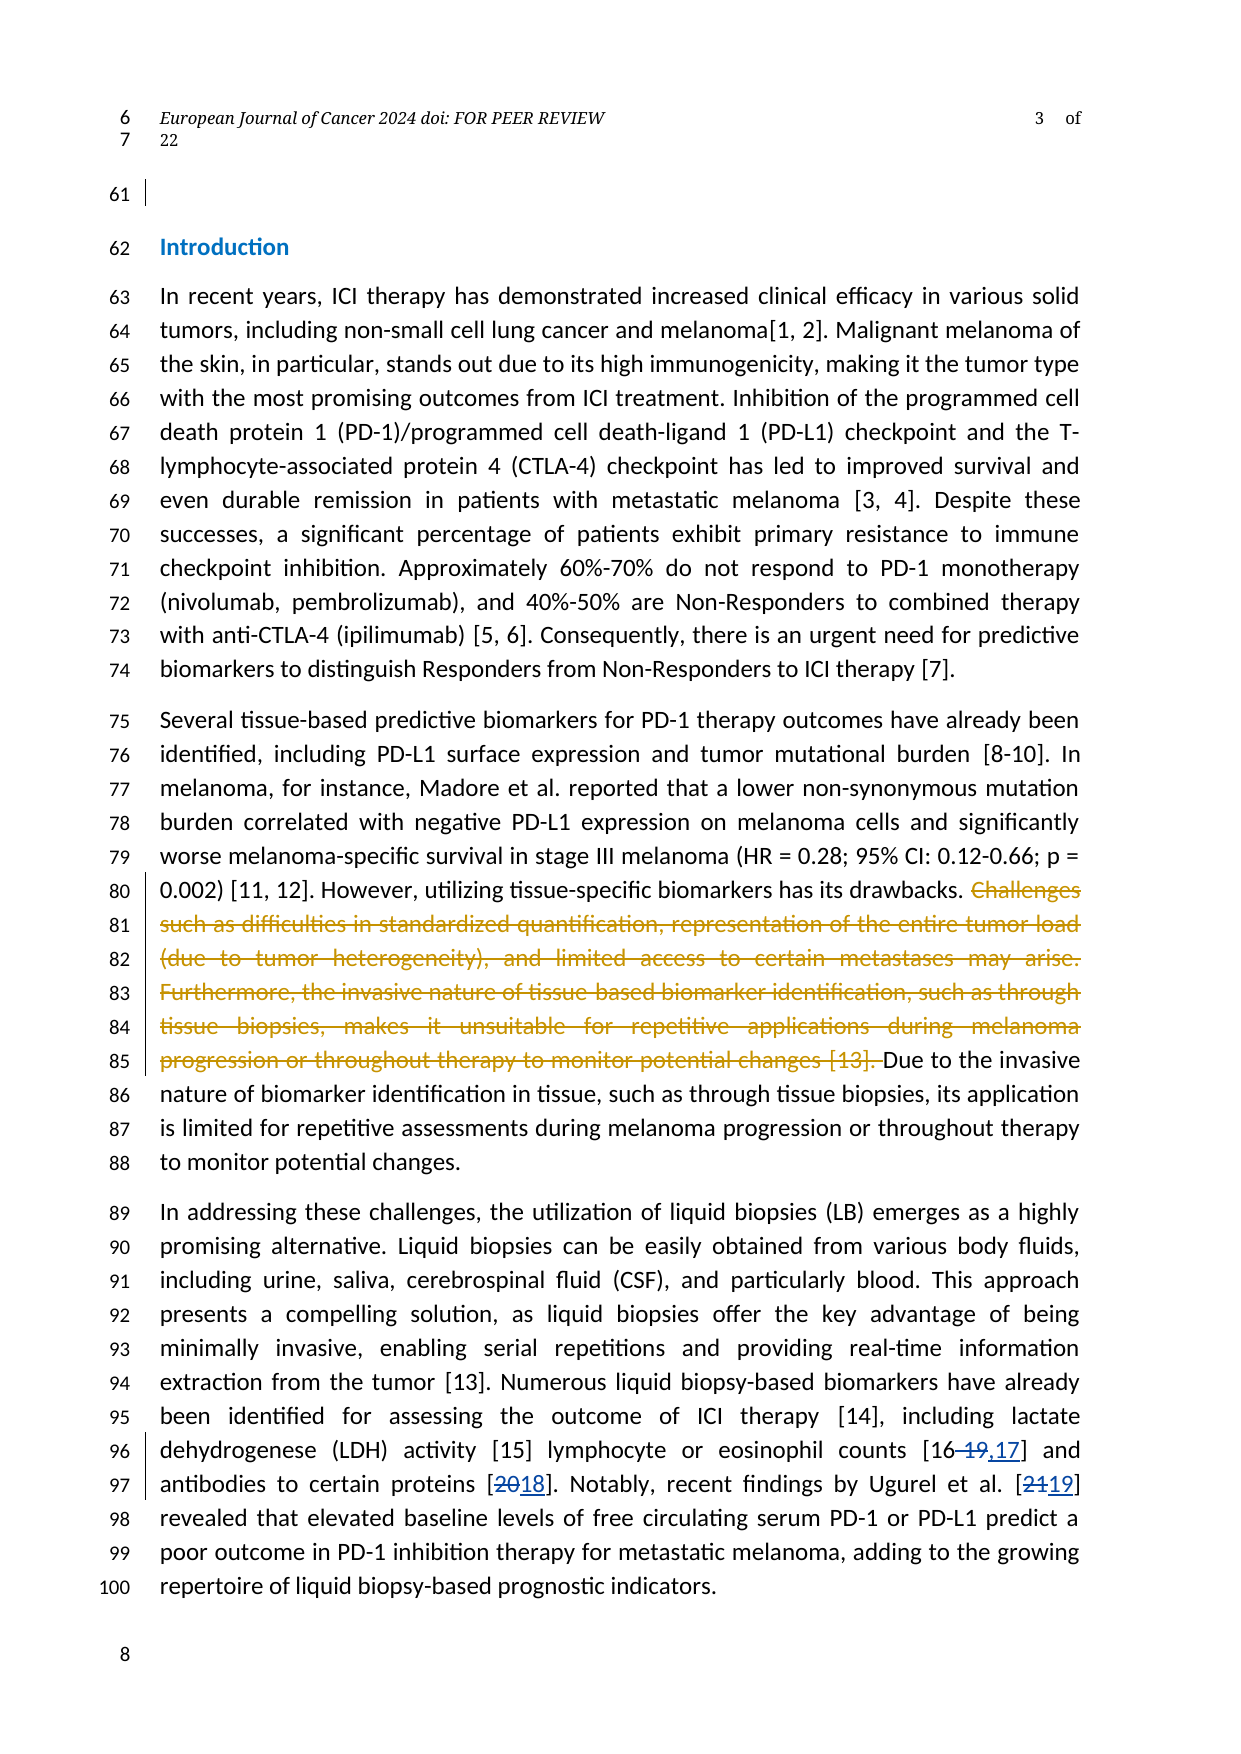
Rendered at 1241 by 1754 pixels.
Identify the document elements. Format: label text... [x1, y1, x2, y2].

text In recent years, ICI therapy has demonstrated increased clinical efficacy in various solid tumors, including non-small cell lung cancer and melanoma[1, 2]. Malignant melanoma of the skin, in particular, stands out due to its high immunogenicity, making it the tumor type with the most promising outcomes from ICI treatment. Inhibition of the programmed cell death protein 1 (PD-1)/programmed cell death-ligand 1 (PD-L1) checkpoint and the T-lymphocyte-associated protein 4 (CTLA-4) checkpoint has led to improved survival and even durable remission in patients with metastatic melanoma [3, 4]. Despite these successes, a significant percentage of patients exhibit primary resistance to immune checkpoint inhibition. Approximately 60%-70% do not respond to PD-1 monotherapy (nivolumab, pembrolizumab), and 40%-50% are Non-Responders to combined therapy with anti-CTLA-4 (ipilimumab) [5, 6]. Consequently, there is an urgent need for predictive biomarkers to distinguish Responders from Non-Responders to ICI therapy [7]. [159, 278, 1081, 686]
text Several tissue-based predictive biomarkers for PD-1 therapy outcomes have already been identified, including PD-L1 surface expression and tumor mutational burden [8-10]. In melanoma, for instance, Madore et al. reported that a lower non-synonymous mutation burden correlated with negative PD-L1 expression on melanoma cells and significantly worse melanoma-specific survival in stage III melanoma (HR = 0.28; 95% CI: 0.12-0.66; p = 0.002) [11, 12]. However, utilizing tissue-specific biomarkers has its drawbacks. Due to the invasive nature of biomarker identification in tissue, such as through tissue biopsies, its application is limited for repetitive assessments during melanoma progression or throughout therapy to monitor potential changes. [159, 702, 1081, 924]
text Several tissue-based predictive biomarkers for PD-1 therapy outcomes have already been identified, including PD-L1 surface expression and tumor mutational burden [8-10]. In melanoma, for instance, Madore et al. reported that a lower non-synonymous mutation burden correlated with negative PD-L1 expression on melanoma cells and significantly worse melanoma-specific survival in stage III melanoma (HR = 0.28; 95% CI: 0.12-0.66; p = 0.002) [11, 12]. However, utilizing tissue-specific biomarkers has its drawbacks. Due to the invasive nature of biomarker identification in tissue, such as through tissue biopsies, its application is limited for repetitive assessments during melanoma progression or throughout therapy to monitor potential changes. [159, 1027, 1081, 1178]
subtitle Introduction [159, 231, 1081, 262]
text In addressing these challenges, the utilization of liquid biopsies (LB) emerges as a highly promising alternative. Liquid biopsies can be easily obtained from various body fluids, including urine, saliva, cerebrospinal fluid (CSF), and particularly blood. This approach presents a compelling solution, as liquid biopsies offer the key advantage of being minimally invasive, enabling serial repetitions and providing real-time information extraction from the tumor [13]. Numerous liquid biopsy-based biomarkers have already been identified for assessing the outcome of ICI therapy [14], including lactate dehydrogenese (LDH) activity [15] lymphocyte or eosinophil counts [16] and antibodies to certain proteins []. Notably, recent findings by Ugurel et al. [] revealed that elevated baseline levels of free circulating serum PD-1 or PD-L1 predict a poor outcome in PD-1 inhibition therapy for metastatic melanoma, adding to the growing repertoire of liquid biopsy-based prognostic indicators. [159, 1194, 1081, 1602]
